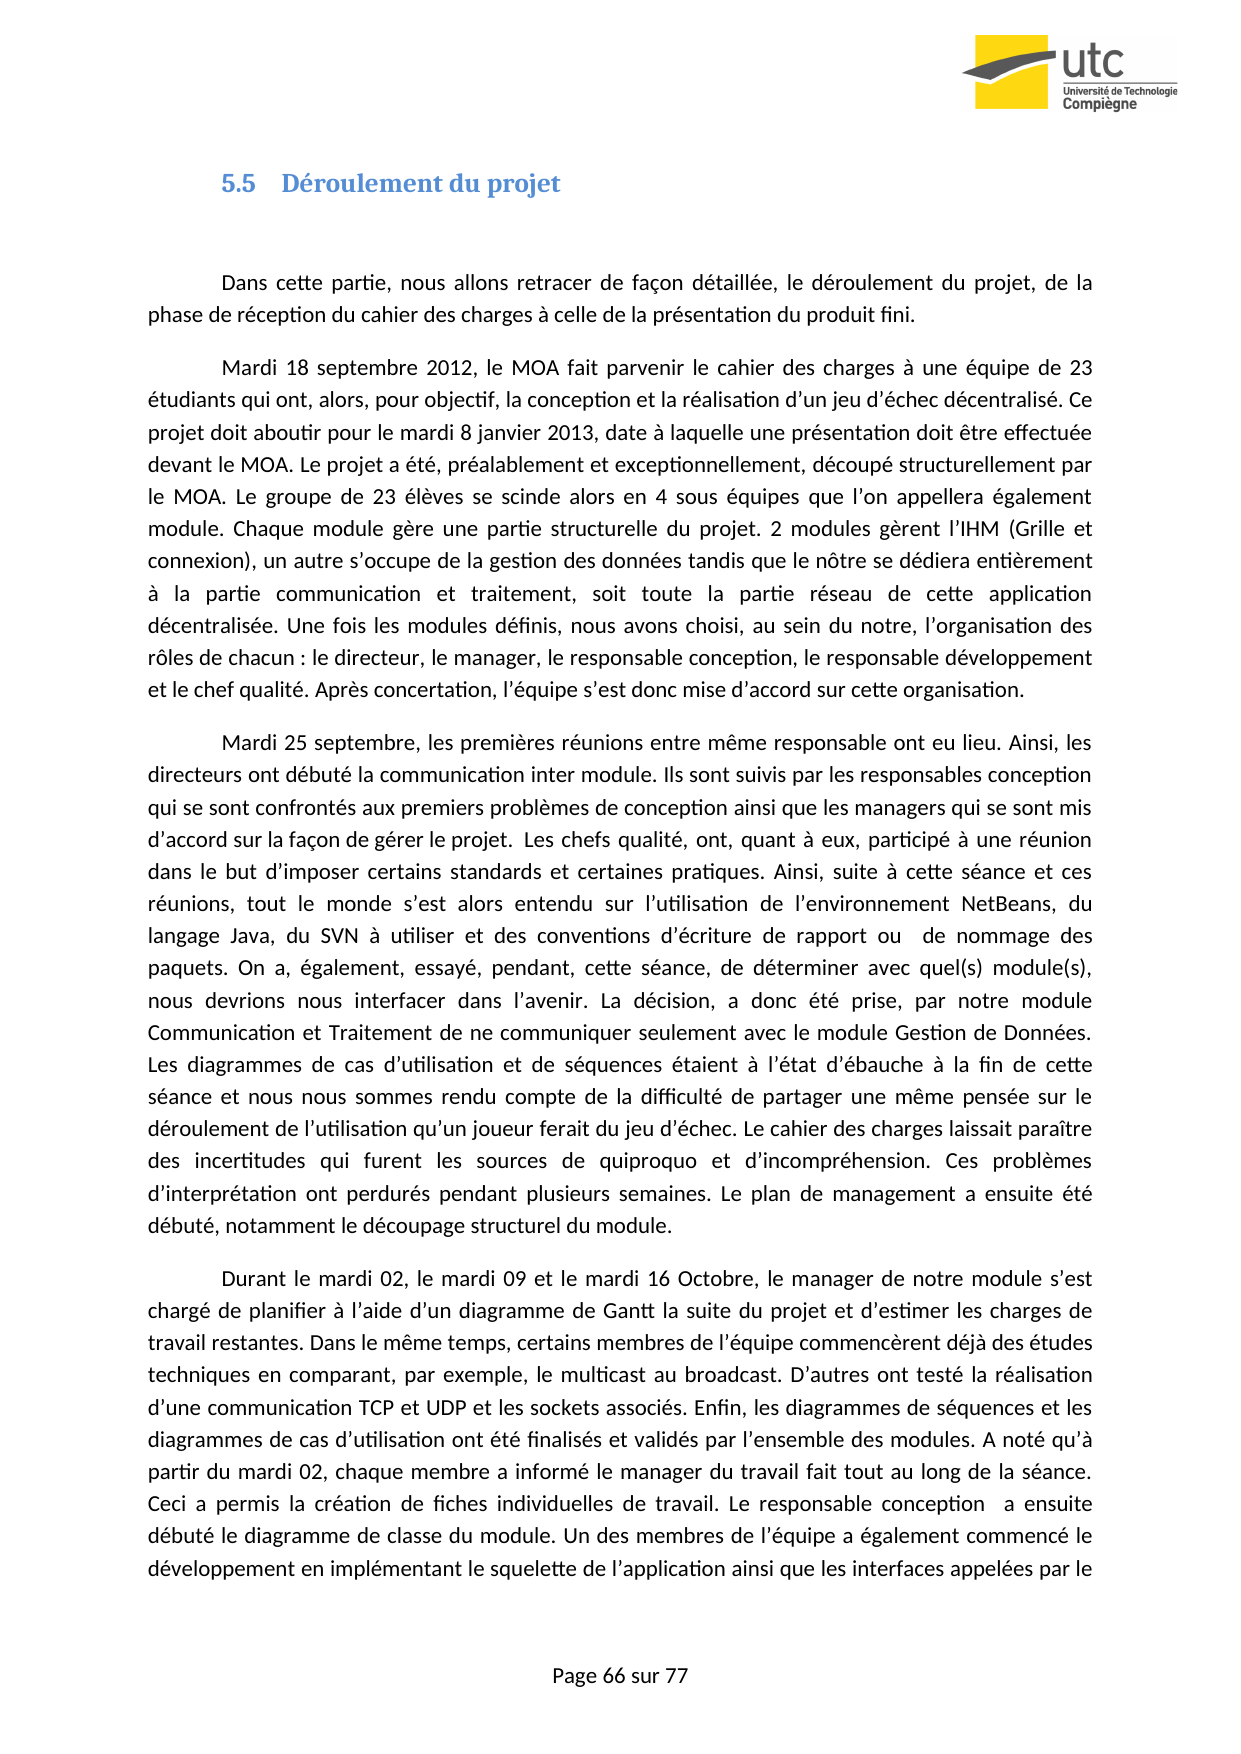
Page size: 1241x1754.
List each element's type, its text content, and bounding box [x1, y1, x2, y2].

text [148, 1264, 1093, 1582]
text Mardi 25 septembre, les premières réunions entre même responsable ont eu lieu. Ainsi, les directeurs ont débuté la communication inter module. Ils sont suivis par les responsables conception qui se sont confrontés aux premiers problèmes de conception ainsi que les managers qui se sont mis d’accord sur la façon de gérer le projet. Les chefs qualité, ont, quant à eux, participé à une réunion dans le but d’imposer certains standards et certaines pratiques. Ainsi, suite à cette séance et ces réunions, tout le monde s’est alors entendu sur l’utilisation de l’environnement NetBeans, du langage Java, du SVN à utiliser et des conventions d’écriture de rapport ou de nommage des paquets. On a, également, essayé, pendant, cette séance, de déterminer avec quel(s) module(s), nous devrions nous interfacer dans l’avenir. La décision, a donc été prise, par notre module Communication et Traitement de ne communiquer seulement avec le module Gestion de Données. Les diagrammes de cas d’utilisation et de séquences étaient à l’état d’ébauche à la fin de cette séance et nous nous sommes rendu compte de la difficulté de partager une même pensée sur le déroulement de l’utilisation qu’un joueur ferait du jeu d’échec. Le cahier des charges laissait paraître des incertitudes qui furent les sources de quiproquo et d’incompréhension. Ces problèmes d’interprétation ont perdurés pendant plusieurs semaines. Le plan de management a ensuite été débuté, notamment le découpage structurel du module. [148, 728, 1093, 1239]
text Mardi 18 septembre 2012, le MOA fait parvenir le cahier des charges à une équipe de 23 étudiants qui ont, alors, pour objectif, la conception et la réalisation d’un jeu d’échec décentralisé. Ce projet doit aboutir pour le mardi 8 janvier 2013, date à laquelle une présentation doit être effectuée devant le MOA. Le projet a été, préalablement et exceptionnellement, découpé structurellement par le MOA. Le groupe de 23 élèves se scinde alors en 4 sous équipes que l’on appellera également module. Chaque module gère une partie structurelle du projet. 2 modules gèrent l’IHM (Grille et connexion), un autre s’occupe de la gestion des données tandis que le nôtre se dédiera entièrement à la partie communication et traitement, soit toute la partie réseau de cette application décentralisée. Une fois les modules définis, nous avons choisi, au sein du notre, l’organisation des rôles de chacun : le directeur, le manager, le responsable conception, le responsable développement et le chef qualité. Après concertation, l’équipe s’est donc mise d’accord sur cette organisation. [148, 353, 1093, 703]
picture [961, 35, 1178, 113]
text Dans cette partie, nous allons retracer de façon détaillée, le déroulement du projet, de la phase de réception du cahier des charges à celle de la présentation du produit fini. [148, 268, 1093, 328]
subtitle Déroulement du projet [221, 168, 1093, 199]
